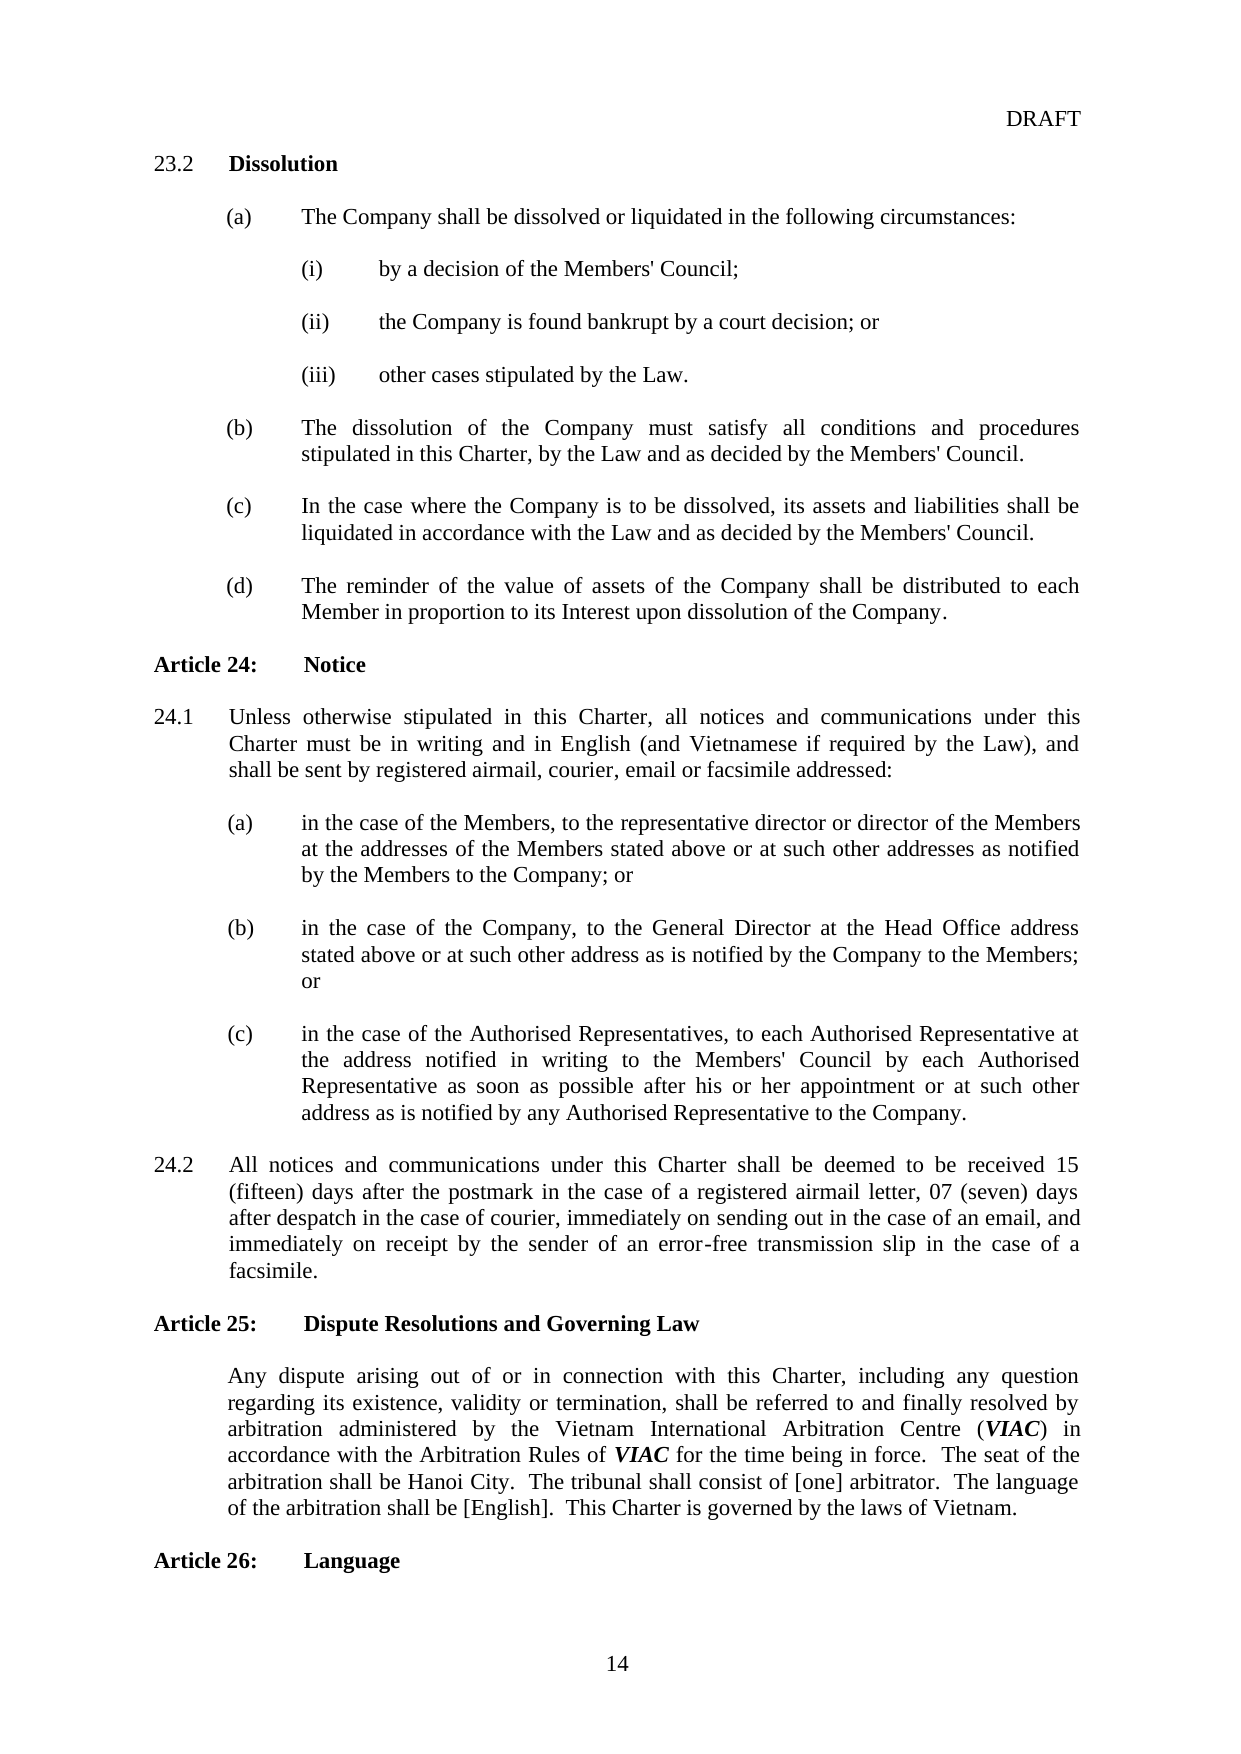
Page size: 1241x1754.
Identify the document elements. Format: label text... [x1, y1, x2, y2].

subtitle the Company is found bankrupt by a court decision; or [301, 308, 1081, 334]
text Article 26: Language [153, 1547, 1081, 1573]
text Any dispute arising out of or in connection with this Charter, including any question regarding its existence, validity or termination, shall be referred to and finally resolved by arbitration administered by the Vietnam International Arbitration Centre (VIAC) in accordance with the Arbitration Rules of VIAC for the time being in force. The seat of the arbitration shall be Hanoi City. The tribunal shall consist of [one] arbitrator. The language of the arbitration shall be [English]. This Charter is governed by the laws of Vietnam. [227, 1362, 1081, 1520]
subtitle in the case of the Members, to the representative director or director of the Members at the addresses of the Members stated above or at such other addresses as notified by the Members to the Company; or [227, 809, 1081, 888]
list The reminder of the value of assets of the Company shall be distributed to each Member in proportion to its Interest upon dissolution of the Company. [226, 572, 1081, 624]
list The dissolution of the Company must satisfy all conditions and procedures stipulated in this Charter, by the Law and as decided by the Members' Council. [226, 413, 1081, 466]
subtitle in the case of the Authorised Representatives, to each Authorised Representative at the address notified in writing to the Members' Council by each Authorised Representative as soon as possible after his or her appointment or at such other address as is notified by any Authorised Representative to the Company. [227, 1020, 1081, 1125]
subtitle Unless otherwise stipulated in this Charter, all notices and communications under this Charter must be in writing and in English (and Vietnamese if required by the Law), and shall be sent by registered airmail, courier, email or facsimile addressed: [153, 703, 1081, 782]
list In the case where the Company is to be dissolved, its assets and liabilities shall be liquidated in accordance with the Law and as decided by the Members' Council. [226, 493, 1081, 545]
subtitle All notices and communications under this Charter shall be deemed to be received 15 (fifteen) days after the postmark in the case of a registered airmail letter, 07 (seven) days after despatch in the case of courier, immediately on sending out in the case of an email, and immediately on receipt by the sender of an error-free transmission slip in the case of a facsimile. [153, 1151, 1081, 1283]
subtitle Dissolution [153, 150, 1081, 176]
subtitle other cases stipulated by the Law. [301, 361, 1081, 387]
subtitle in the case of the Company, to the General Director at the Head Office address stated above or at such other address as is notified by the Company to the Members; or [227, 914, 1081, 993]
subtitle Article 24: Notice [153, 651, 1081, 677]
subtitle Article 25: Dispute Resolutions and Governing Law [153, 1309, 1081, 1336]
subtitle by a decision of the Members' Council; [301, 255, 1081, 282]
list The Company shall be dissolved or liquidated in the following circumstances: [226, 203, 1081, 229]
